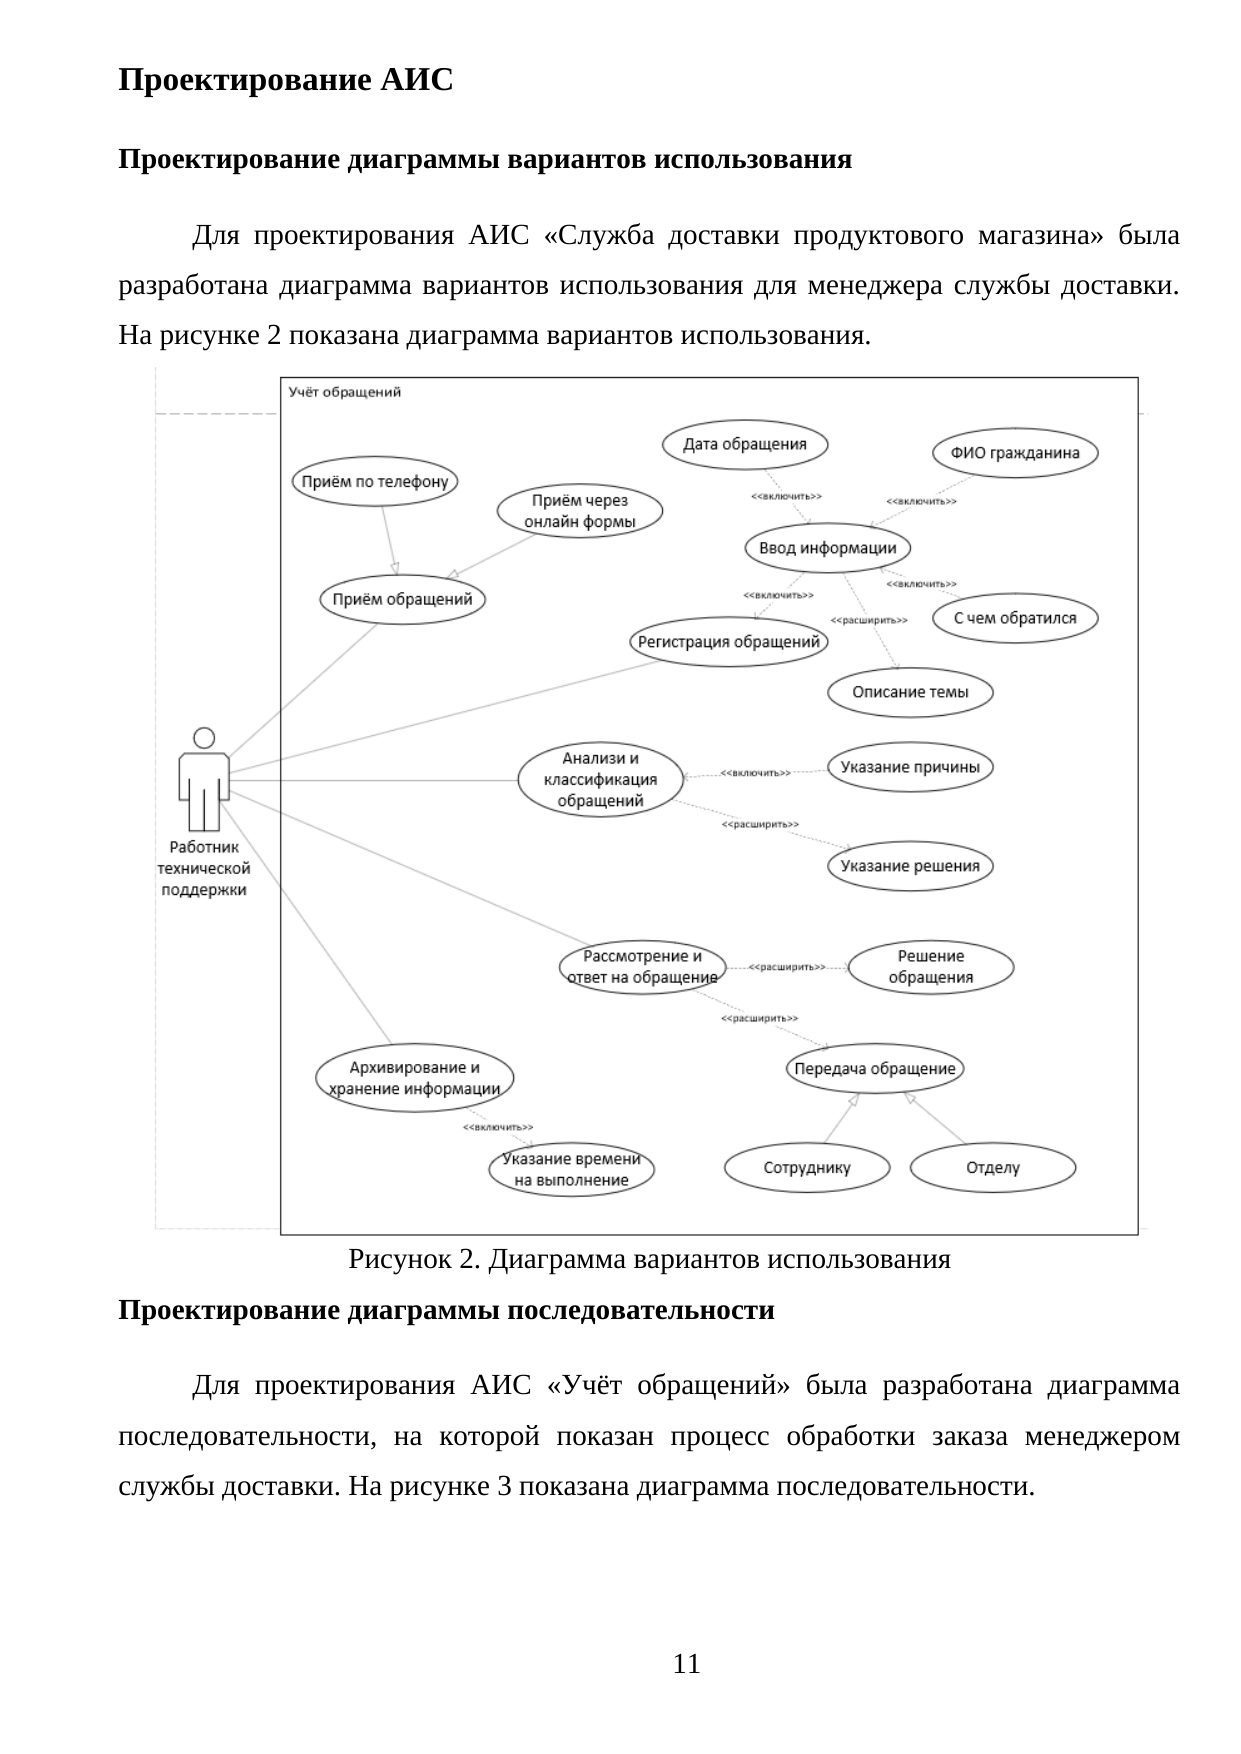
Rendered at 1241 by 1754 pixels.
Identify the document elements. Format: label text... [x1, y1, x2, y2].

text Проектирование диаграммы последовательности [118, 1292, 1181, 1326]
text Для проектирования АИС «Учёт обращений» была разработана диаграмма последовательности, на которой показан процесс обработки заказа менеджером службы доставки. На рисунке 3 показана диаграмма последовательности. [118, 1367, 1181, 1501]
text Для проектирования АИС «Служба доставки продуктового магазина» была разработана диаграмма вариантов использования для менеджера службы доставки. На рисунке 2 показана диаграмма вариантов использования. [118, 217, 1181, 351]
text Проектирование диаграммы вариантов использования [118, 142, 1181, 175]
text Проектирование АИС [118, 59, 1181, 97]
picture [150, 367, 1149, 1242]
text Рисунок 2. Диаграмма вариантов использования [118, 1242, 1181, 1275]
